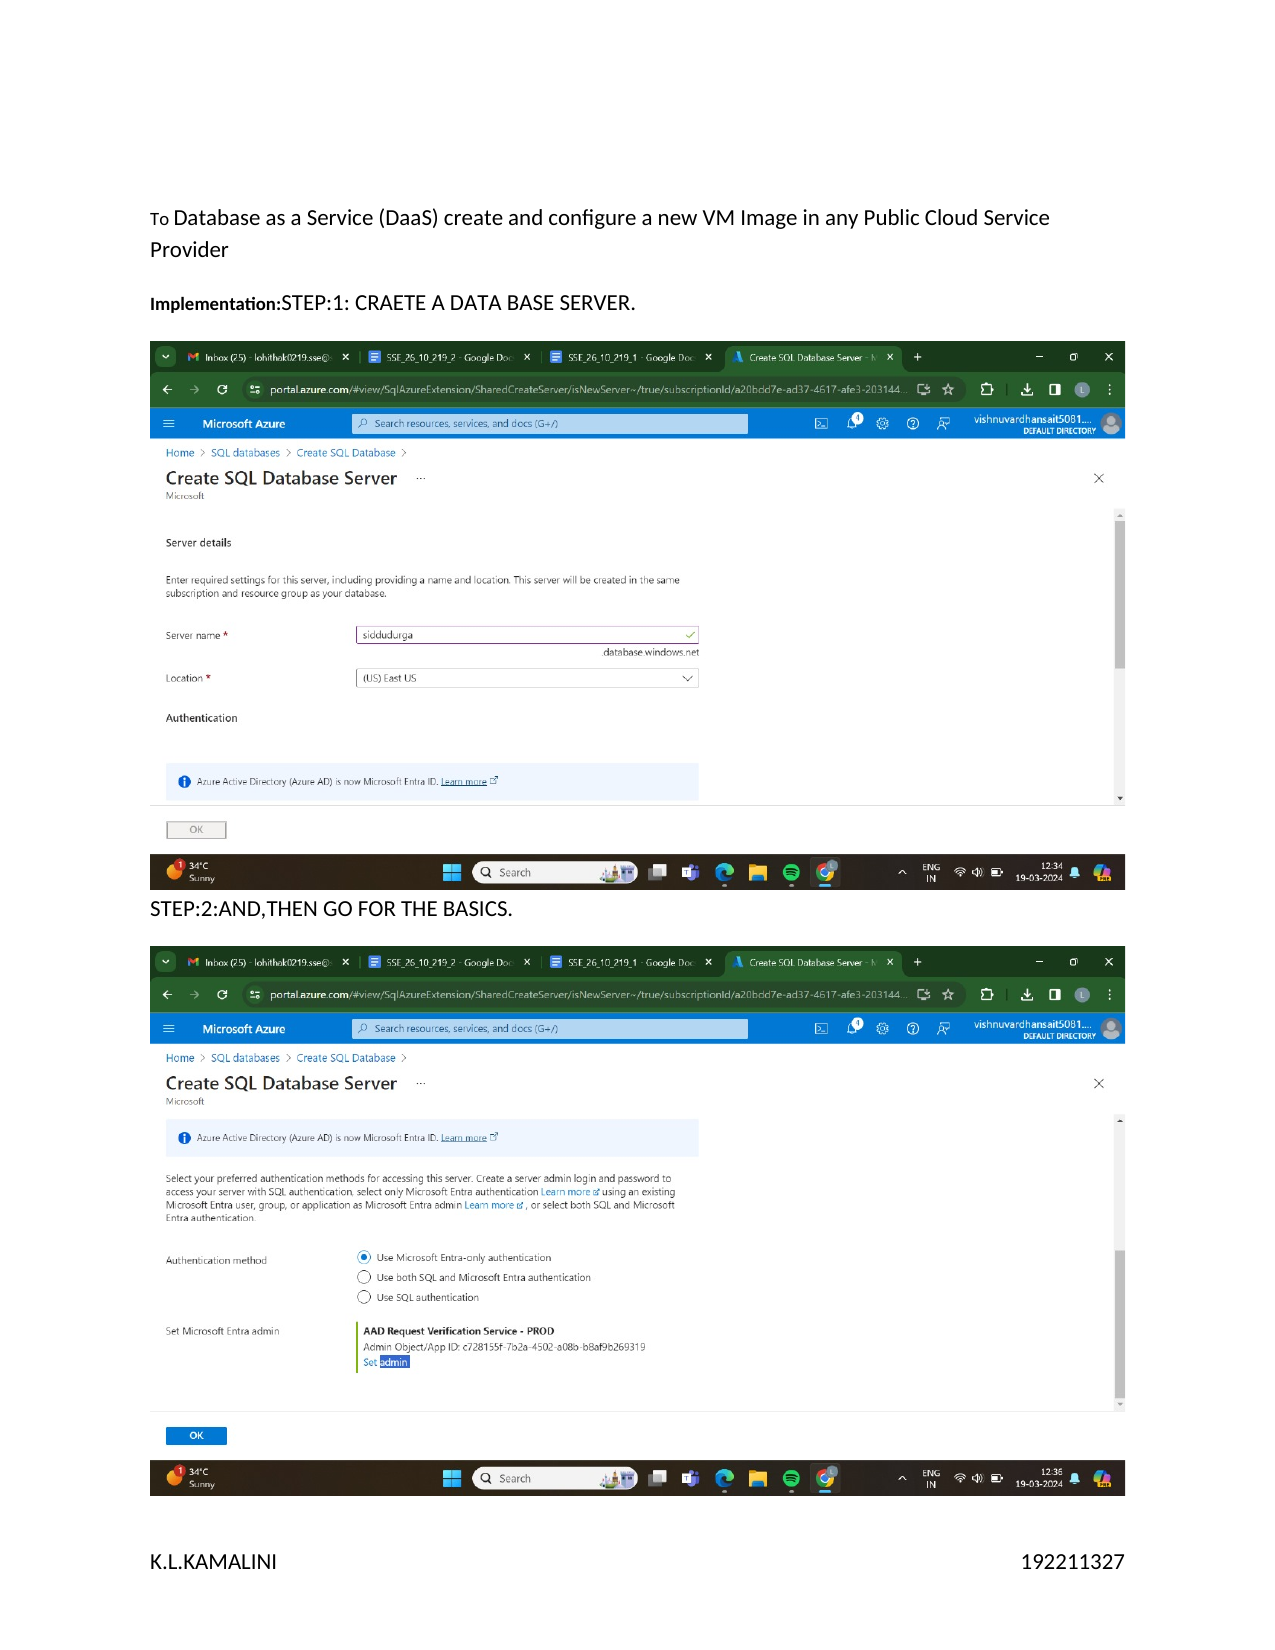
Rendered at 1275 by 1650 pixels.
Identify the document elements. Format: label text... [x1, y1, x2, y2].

picture [150, 946, 1125, 1496]
text To Database as a Service (DaaS) create and configure a new VM Image in any Public Cloud Service Provider [150, 203, 1125, 263]
picture [150, 341, 1125, 890]
text Implementation:STEP:1: CRAETE A DATA BASE SERVER. [150, 288, 1125, 316]
text STEP:2:AND,THEN GO FOR THE BASICS. [150, 890, 1125, 922]
